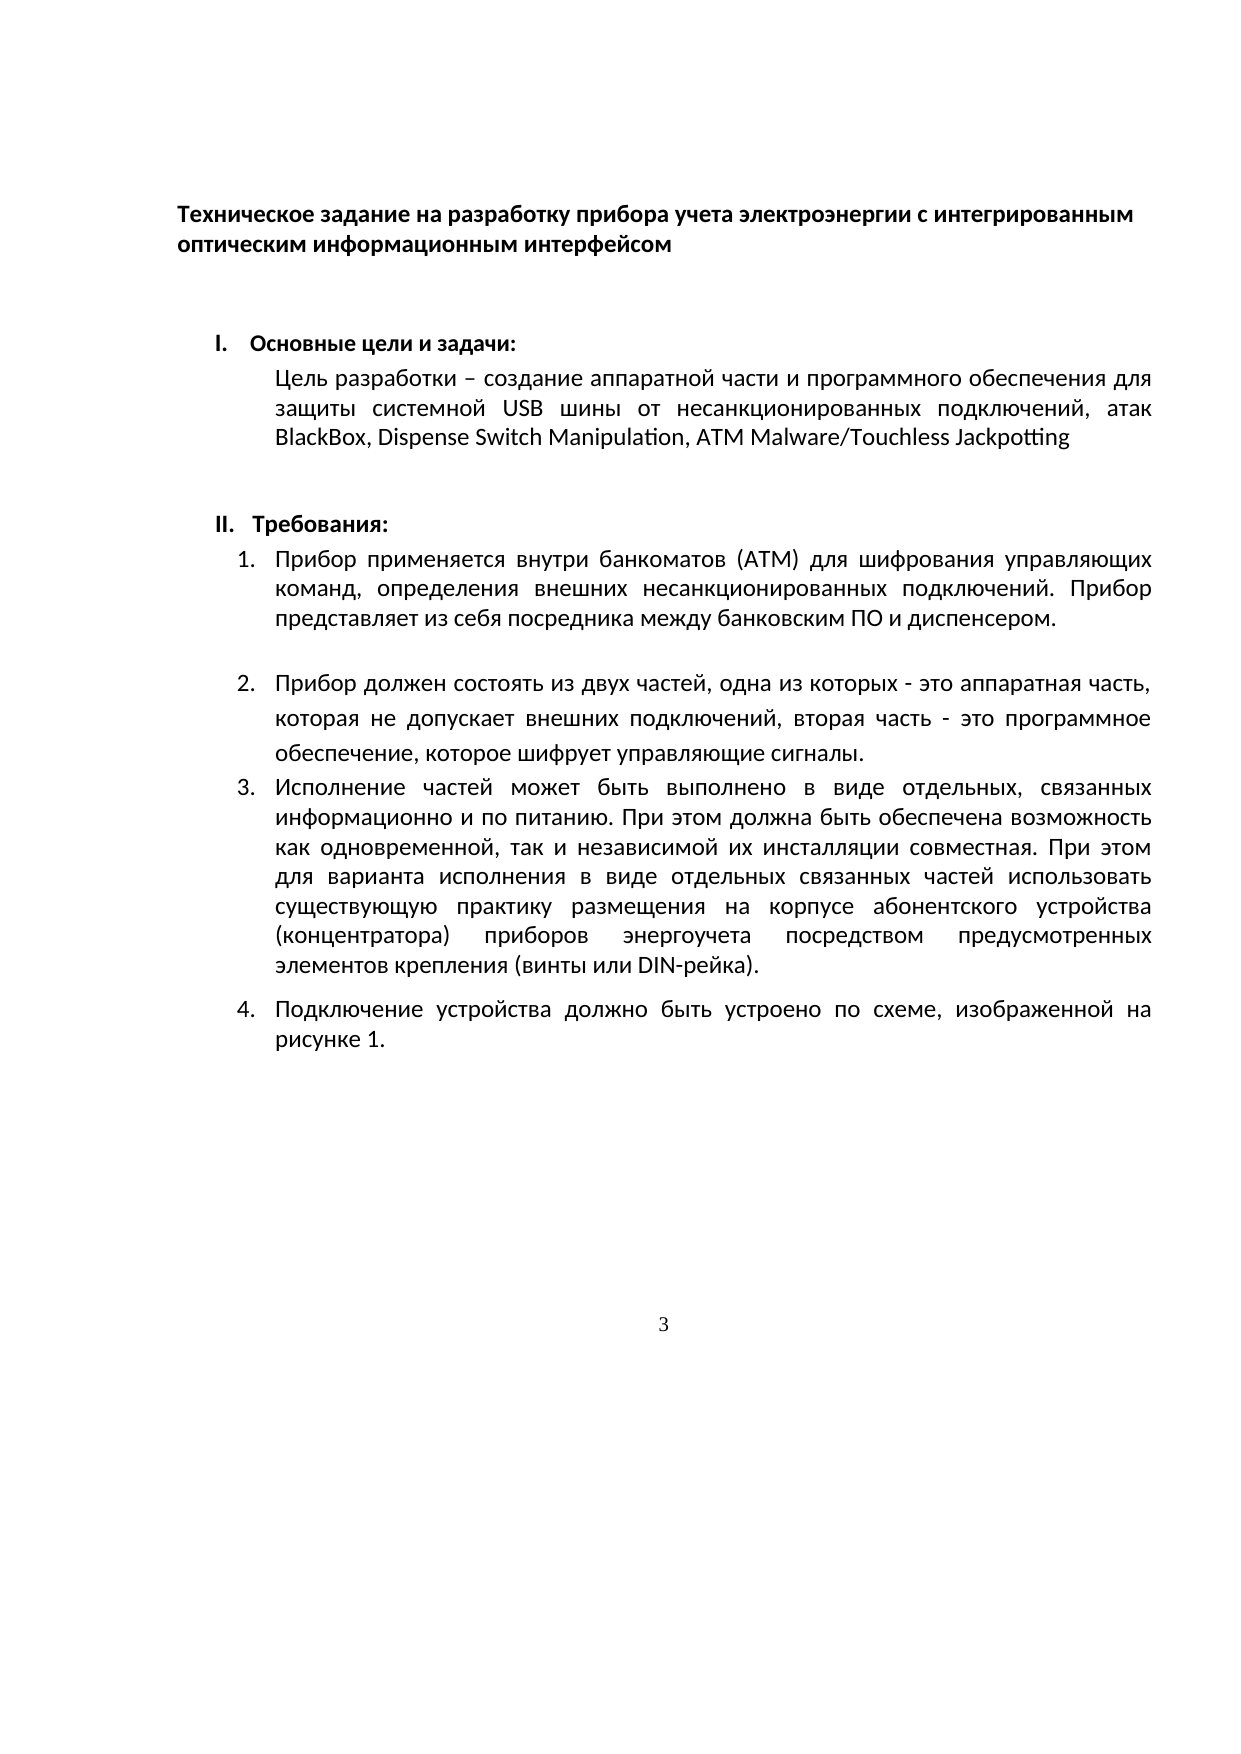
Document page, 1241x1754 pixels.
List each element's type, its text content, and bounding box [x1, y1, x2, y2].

list Подключение устройства должно быть устроено по схеме, изображенной на рисунке 1. [237, 993, 1153, 1054]
list Прибор должен состоять из двух частей, одна из которых - это аппаратная часть, которая не допускает внешних подключений, вторая часть - это программное обеспечение, которое шифрует управляющие сигналы. [237, 667, 1153, 768]
text Техническое задание на разработку прибора учета электроэнергии с интегрированным оптическим информационным интерфейсом [177, 199, 1136, 259]
text 3 [658, 1312, 1153, 1336]
list Исполнение частей может быть выполнено в виде отдельных, связанных информационно и по питанию. При этом должна быть обеспечена возможность как одновременной, так и независимой их инсталляции совместная. При этом для варианта исполнения в виде отдельных связанных частей использовать существующую практику размещения на корпусе абонентского устройства (концентратора) приборов энергоучета посредством предусмотренных элементов крепления (винты или DIN-рейка). [237, 772, 1153, 980]
text Цель разработки – создание аппаратной части и программного обеспечения для защиты системной USB шины от несанкционированных подключений, атак BlackBox, Dispense Switch Manipulation, ATM Malware/Touchless Jackpotting [275, 363, 1153, 452]
list Прибор применяется внутри банкоматов (АТМ) для шифрования управляющих команд, определения внешних несанкционированных подключений. Прибор представляет из себя посредника между банковским ПО и диспенсером. [237, 544, 1153, 632]
list Требования: [215, 508, 1153, 539]
text I. Основные цели и задачи: [214, 327, 1153, 358]
